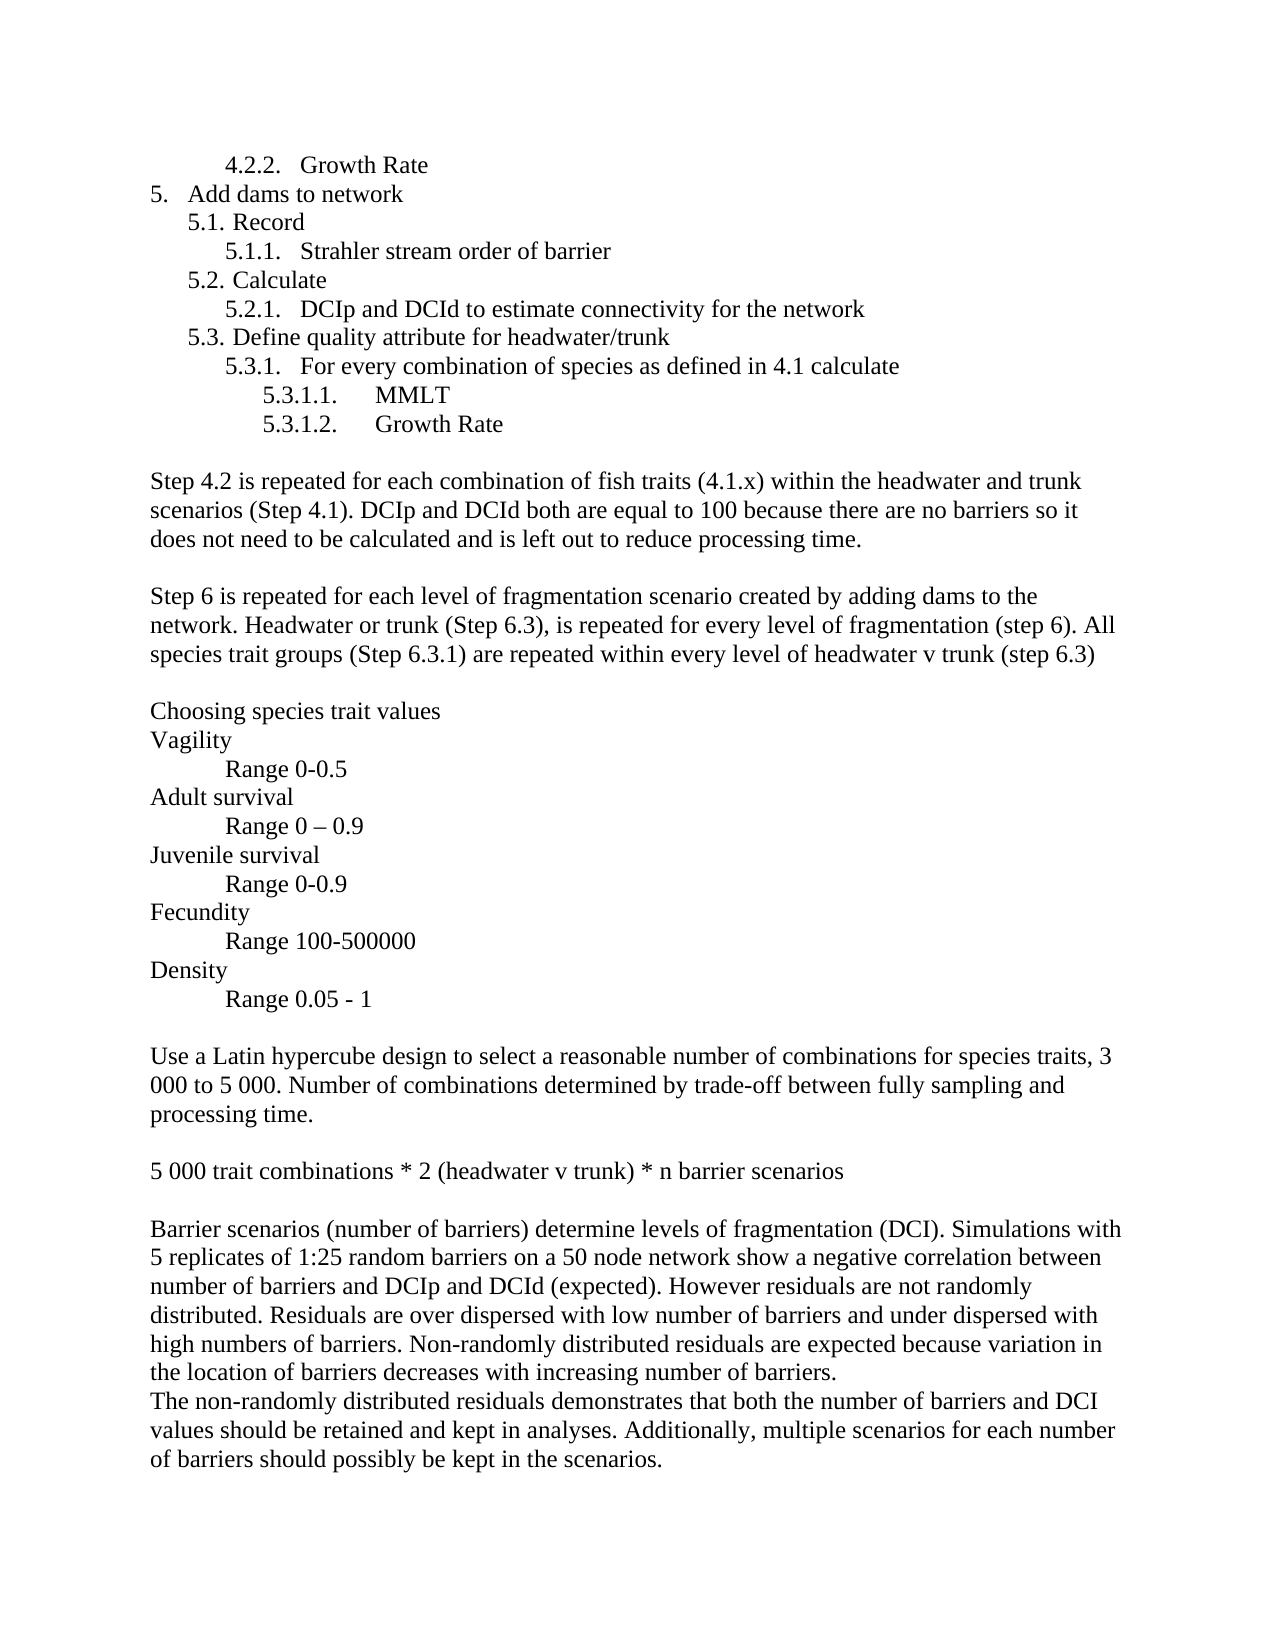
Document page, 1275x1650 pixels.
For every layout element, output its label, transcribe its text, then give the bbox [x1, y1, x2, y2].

text 5 000 trait combinations * 2 (headwater v trunk) * n barrier scenarios [150, 1156, 1125, 1185]
list Calculate [187, 265, 1125, 294]
text Range 0 – 0.9 [150, 811, 1125, 840]
text Range 0-0.5 [150, 754, 1125, 782]
text Step 4.2 is repeated for each combination of fish traits (4.1.x) within the headwater and trunk scenarios (Step 4.1). DCIp and DCId both are equal to 100 because there are no barriers so it does not need to be calculated and is left out to reduce processing time. [150, 466, 1125, 552]
text Adult survival [150, 782, 1125, 811]
list Record [187, 207, 1125, 236]
list Define quality attribute for headwater/trunk [187, 322, 1125, 351]
text Step 6 is repeated for each level of fragmentation scenario created by adding dams to the network. Headwater or trunk (Step 6.3), is repeated for every level of fragmentation (step 6). All species trait groups (Step 6.3.1) are repeated within every level of headwater v trunk (step 6.3) [150, 581, 1125, 667]
text The non-randomly distributed residuals demonstrates that both the number of barriers and DCI values should be retained and kept in analyses. Additionally, multiple scenarios for each number of barriers should possibly be kept in the scenarios. [150, 1386, 1125, 1472]
text Density [150, 955, 1125, 984]
text Range 100-500000 [150, 926, 1125, 955]
text Fecundity [150, 897, 1125, 926]
text Use a Latin hypercube design to select a reasonable number of combinations for species traits, 3 000 to 5 000. Number of combinations determined by trade-off between fully sampling and processing time. [150, 1041, 1125, 1127]
text Choosing species trait values [150, 696, 1125, 725]
list MMLT [262, 380, 1125, 409]
list Strahler stream order of barrier [225, 236, 1125, 265]
list DCIp and DCId to estimate connectivity for the network [225, 294, 1125, 322]
list Growth Rate [225, 150, 1125, 179]
text Barrier scenarios (number of barriers) determine levels of fragmentation (DCI). Simulations with 5 replicates of 1:25 random barriers on a 50 node network show a negative correlation between number of barriers and DCIp and DCId (expected). However residuals are not randomly distributed. Residuals are over dispersed with low number of barriers and under dispersed with high numbers of barriers. Non-randomly distributed residuals are expected because variation in the location of barriers decreases with increasing number of barriers. [150, 1214, 1125, 1386]
list Growth Rate [262, 409, 1125, 437]
text Range 0.05 - 1 [150, 984, 1125, 1012]
text Juvenile survival [150, 840, 1125, 869]
text Vagility [150, 725, 1125, 754]
list Add dams to network [150, 179, 1125, 207]
text Range 0-0.9 [150, 869, 1125, 897]
list For every combination of species as defined in 4.1 calculate [225, 351, 1125, 380]
